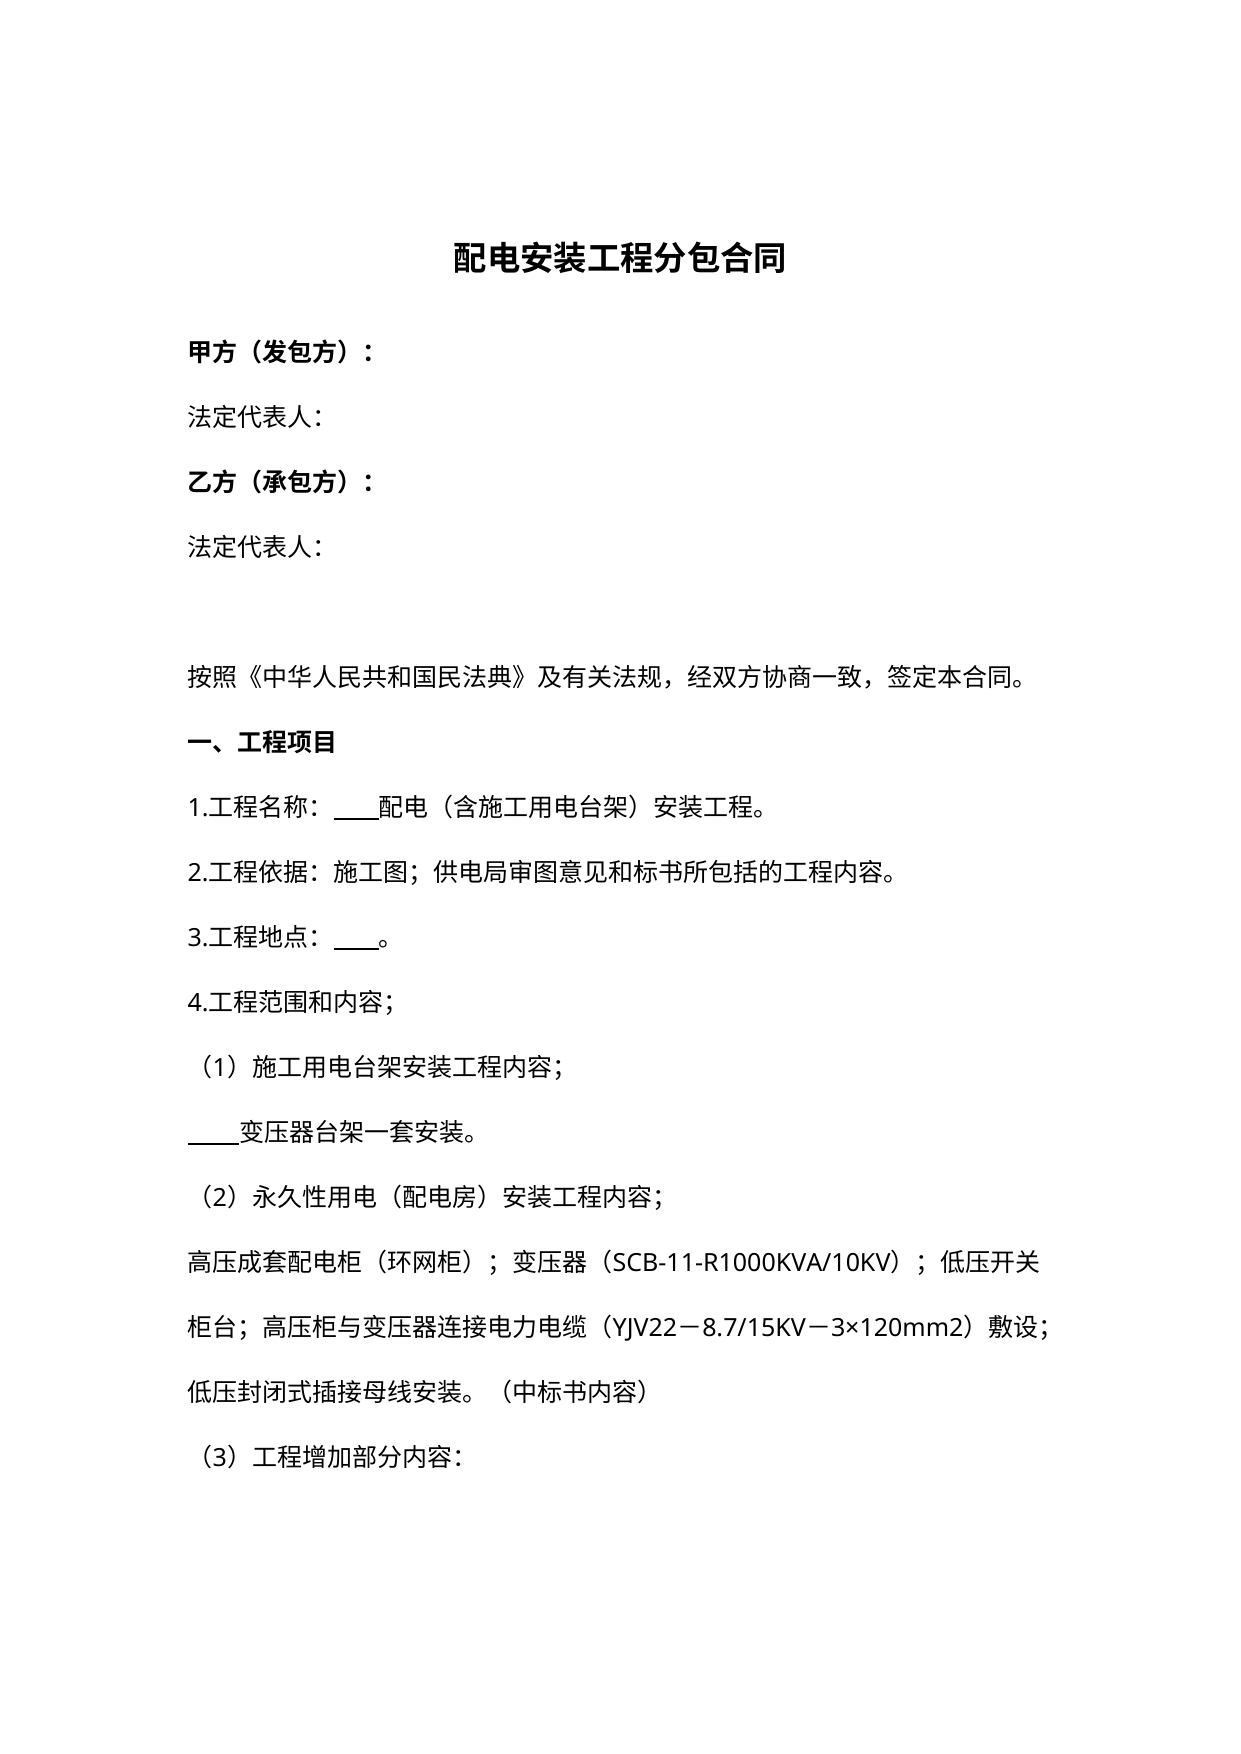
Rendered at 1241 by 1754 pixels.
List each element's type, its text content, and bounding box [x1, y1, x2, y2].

text 法定代表人： [187, 513, 1053, 578]
subtitle 一、工程项目 [187, 708, 1053, 773]
text （2）永久性用电（配电房）安装工程内容； [187, 1163, 1053, 1228]
text 甲方（发包方）： [187, 318, 1053, 383]
text 1.工程名称： 配电（含施工用电台架）安装工程。 [187, 773, 1053, 838]
text 变压器台架一套安装。 [187, 1098, 1053, 1163]
text （3）工程增加部分内容： [187, 1423, 1053, 1488]
text 3.工程地点： 。 [187, 903, 1053, 968]
text 按照《中华人民共和国民法典》及有关法规，经双方协商一致，签定本合同。 [187, 643, 1053, 708]
text 高压成套配电柜（环网柜）；变压器（SCB-11-R1000KVA/10KV）；低压开关柜台；高压柜与变压器连接电力电缆（YJV22－8.7/15KV－3×120mm2）敷设；低压封闭式插接母线安装。（中标书内容） [187, 1228, 1053, 1423]
text （1）施工用电台架安装工程内容； [187, 1033, 1053, 1098]
text 4.工程范围和内容； [187, 968, 1053, 1033]
subtitle 配电安装工程分包合同 [187, 224, 1053, 289]
text 2.工程依据：施工图；供电局审图意见和标书所包括的工程内容。 [187, 838, 1053, 903]
text 乙方（承包方）： [187, 448, 1053, 513]
text 法定代表人： [187, 383, 1053, 448]
